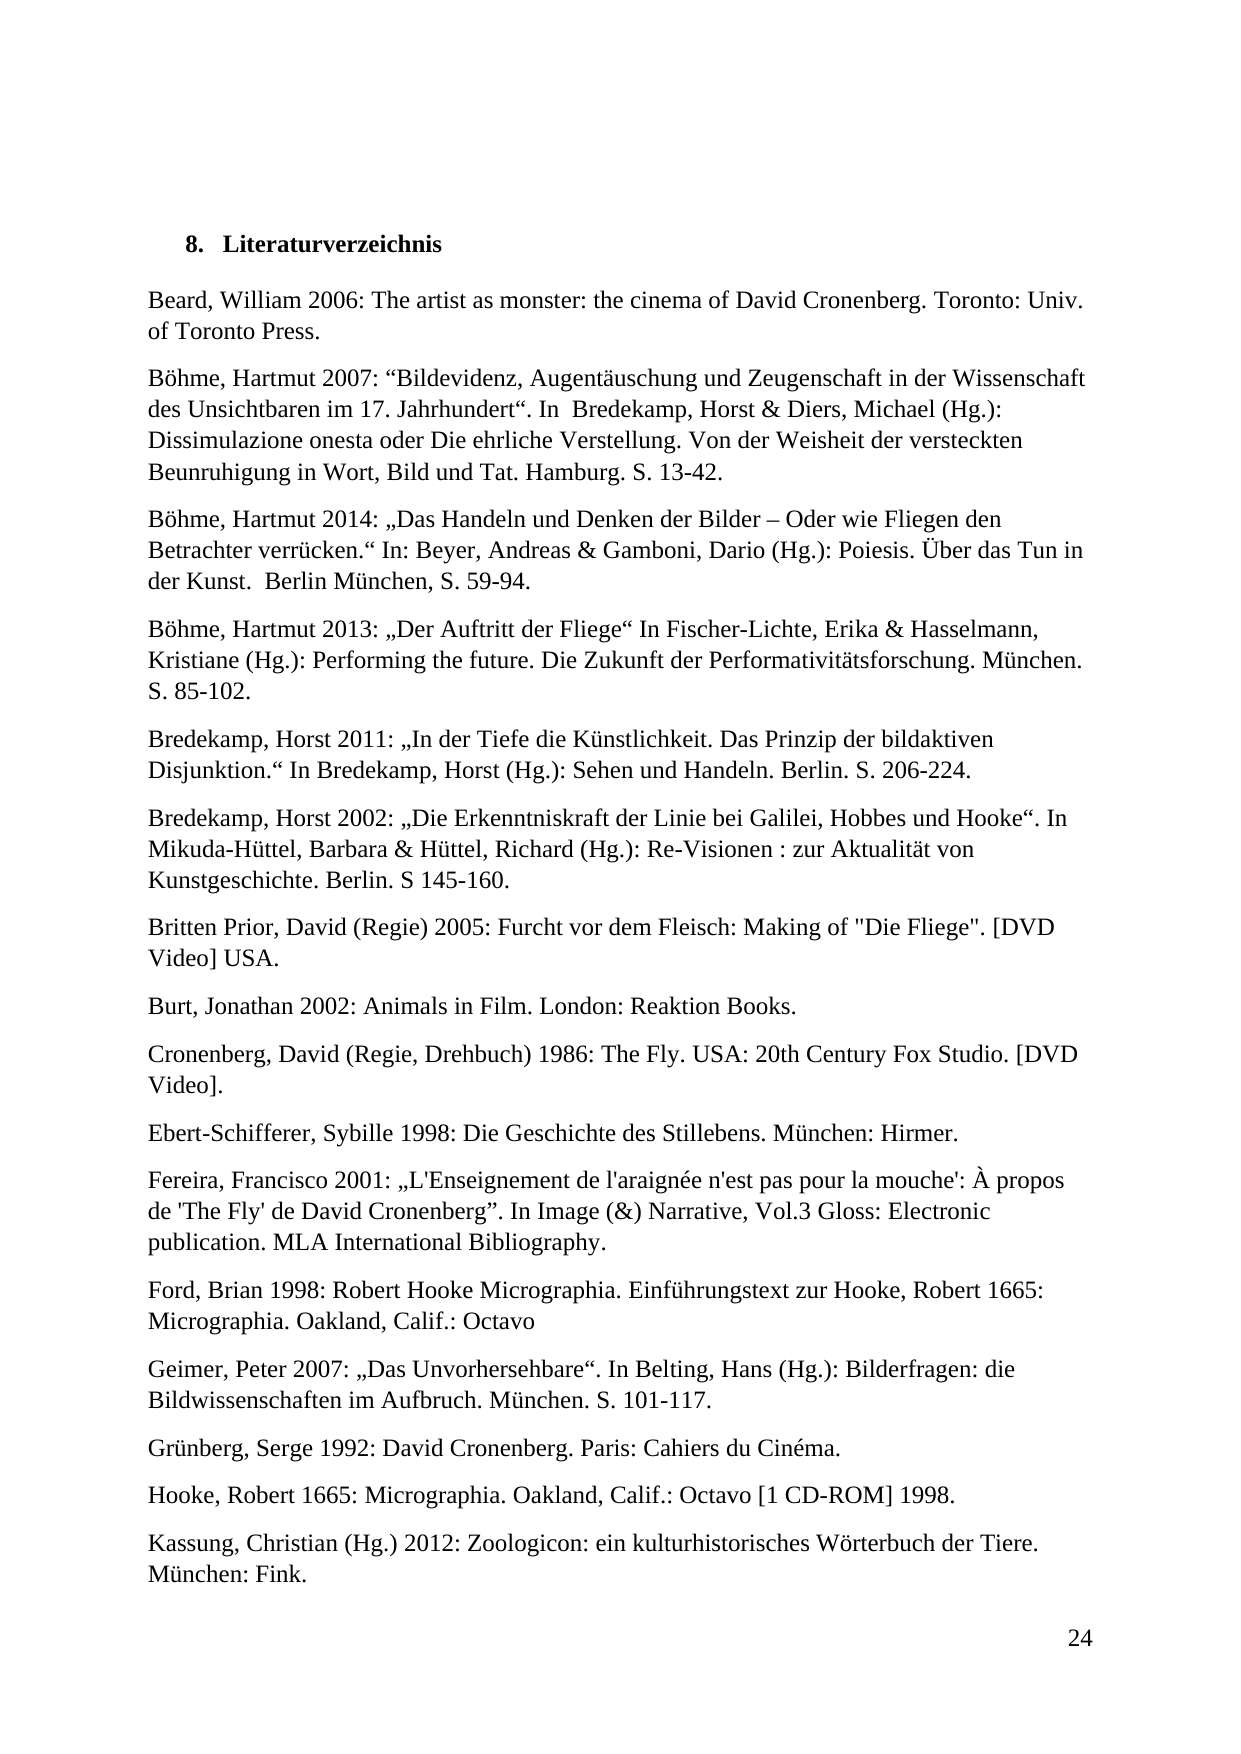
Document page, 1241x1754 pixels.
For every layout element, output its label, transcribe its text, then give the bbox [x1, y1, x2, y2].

text Grünberg, Serge 1992: David Cronenberg. Paris: Cahiers du Cinéma. [148, 1433, 1093, 1461]
text Böhme, Hartmut 2014: „Das Handeln und Denken der Bilder – Oder wie Fliegen den Betrachter verrücken.“ In: Beyer, Andreas & Gamboni, Dario (Hg.): Poiesis. Über das Tun in der Kunst. Berlin München, S. 59-94. [148, 504, 1093, 595]
text Geimer, Peter 2007: „Das Unvorhersehbare“. In Belting, Hans (Hg.): Bilderfragen: die Bildwissenschaften im Aufbruch. München. S. 101-117. [148, 1354, 1093, 1414]
subtitle Literaturverzeichnis [185, 229, 1093, 257]
text Ford, Brian 1998: Robert Hooke Micrographia. Einführungstext zur Hooke, Robert 1665: Micrographia. Oakland, Calif.: Octavo [148, 1275, 1093, 1335]
text Bredekamp, Horst 2011: „In der Tiefe die Künstlichkeit. Das Prinzip der bildaktiven Disjunktion.“ In Bredekamp, Horst (Hg.): Sehen und Handeln. Berlin. S. 206-224. [148, 724, 1093, 784]
text Cronenberg, David (Regie, Drehbuch) 1986: The Fly. USA: 20th Century Fox Studio. [DVD Video]. [148, 1039, 1093, 1099]
text Beard, William 2006: The artist as monster: the cinema of David Cronenberg. Toronto: Univ. of Toronto Press. [148, 285, 1093, 344]
text Böhme, Hartmut 2013: „Der Auftritt der Fliege“ In Fischer-Lichte, Erika & Hasselmann, Kristiane (Hg.): Performing the future. Die Zukunft der Performativitätsforschung. München. S. 85-102. [148, 614, 1093, 705]
text Britten Prior, David (Regie) 2005: Furcht vor dem Fleisch: Making of "Die Fliege". [DVD Video] USA. [148, 912, 1093, 972]
text Kassung, Christian (Hg.) 2012: Zoologicon: ein kulturhistorisches Wörterbuch der Tiere. München: Fink. [148, 1528, 1093, 1588]
text Burt, Jonathan 2002: Animals in Film. London: Reaktion Books. [148, 991, 1093, 1020]
text Böhme, Hartmut 2007: “Bildevidenz, Augentäuschung und Zeugenschaft in der Wissenschaft des Unsichtbaren im 17. Jahrhundert“. In Bredekamp, Horst & Diers, Michael (Hg.): Dissimulazione onesta oder Die ehrliche Verstellung. Von der Weisheit der versteckten Beunruhigung in Wort, Bild und Tat. Hamburg. S. 13-42. [148, 363, 1093, 485]
text Fereira, Francisco 2001: „L'Enseignement de l'araignée n'est pas pour la mouche': À propos de 'The Fly' de David Cronenberg”. In Image (&) Narrative, Vol.3 Gloss: Electronic publication. MLA International Bibliography. [148, 1165, 1093, 1256]
text Hooke, Robert 1665: Micrographia. Oakland, Calif.: Octavo [1 CD-ROM] 1998. [148, 1480, 1093, 1509]
text Ebert-Schifferer, Sybille 1998: Die Geschichte des Stillebens. München: Hirmer. [148, 1118, 1093, 1146]
text Bredekamp, Horst 2002: „Die Erkenntniskraft der Linie bei Galilei, Hobbes und Hooke“. In Mikuda-Hüttel, Barbara & Hüttel, Richard (Hg.): Re-Visionen : zur Aktualität von Kunstgeschichte. Berlin. S 145-160. [148, 803, 1093, 893]
